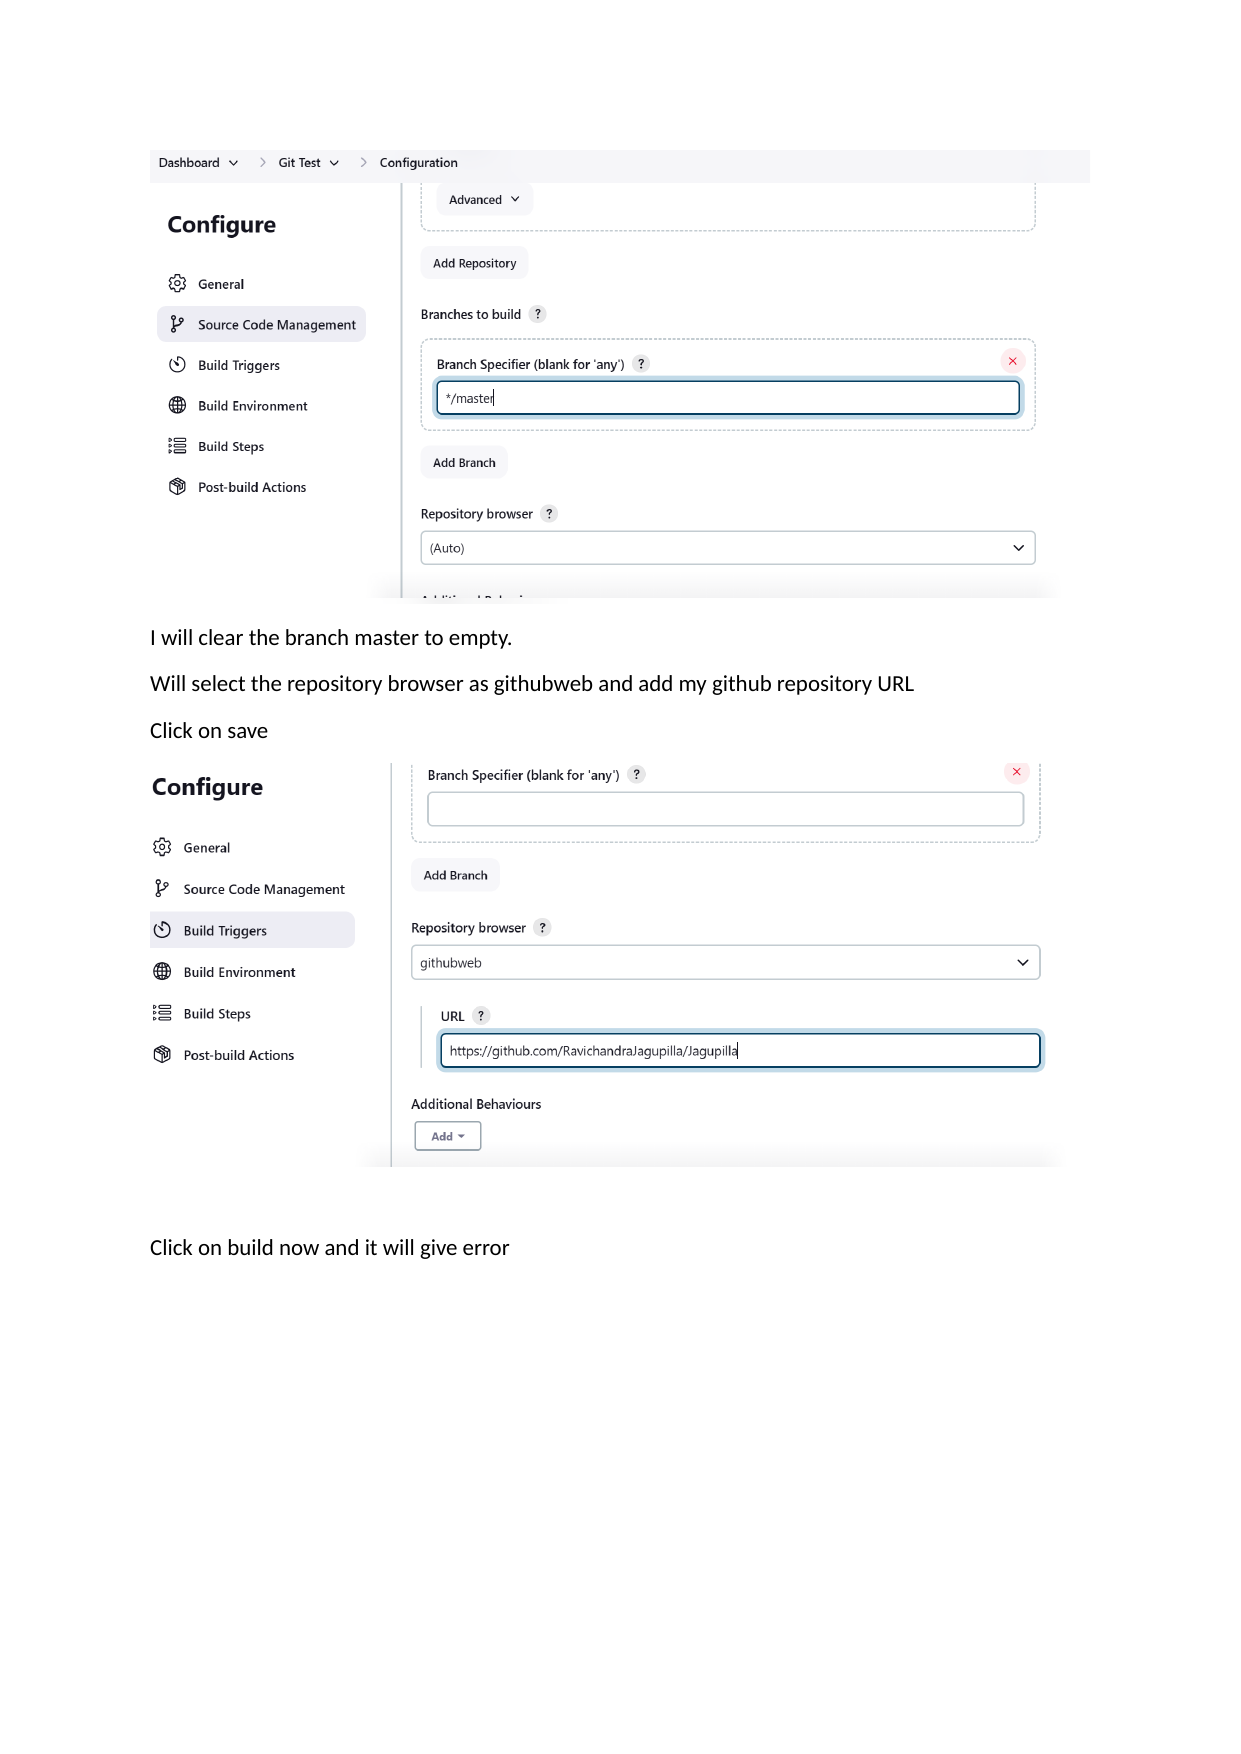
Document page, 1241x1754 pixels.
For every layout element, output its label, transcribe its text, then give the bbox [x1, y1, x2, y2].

picture [150, 150, 1091, 604]
text Will select the repository browser as githubweb and add my github repository URL [150, 669, 1090, 697]
text Click on save [150, 716, 1090, 744]
text I will clear the branch master to empty. [150, 623, 1090, 651]
picture [150, 763, 1091, 1167]
text Click on build now and it will give error [150, 1233, 1090, 1261]
